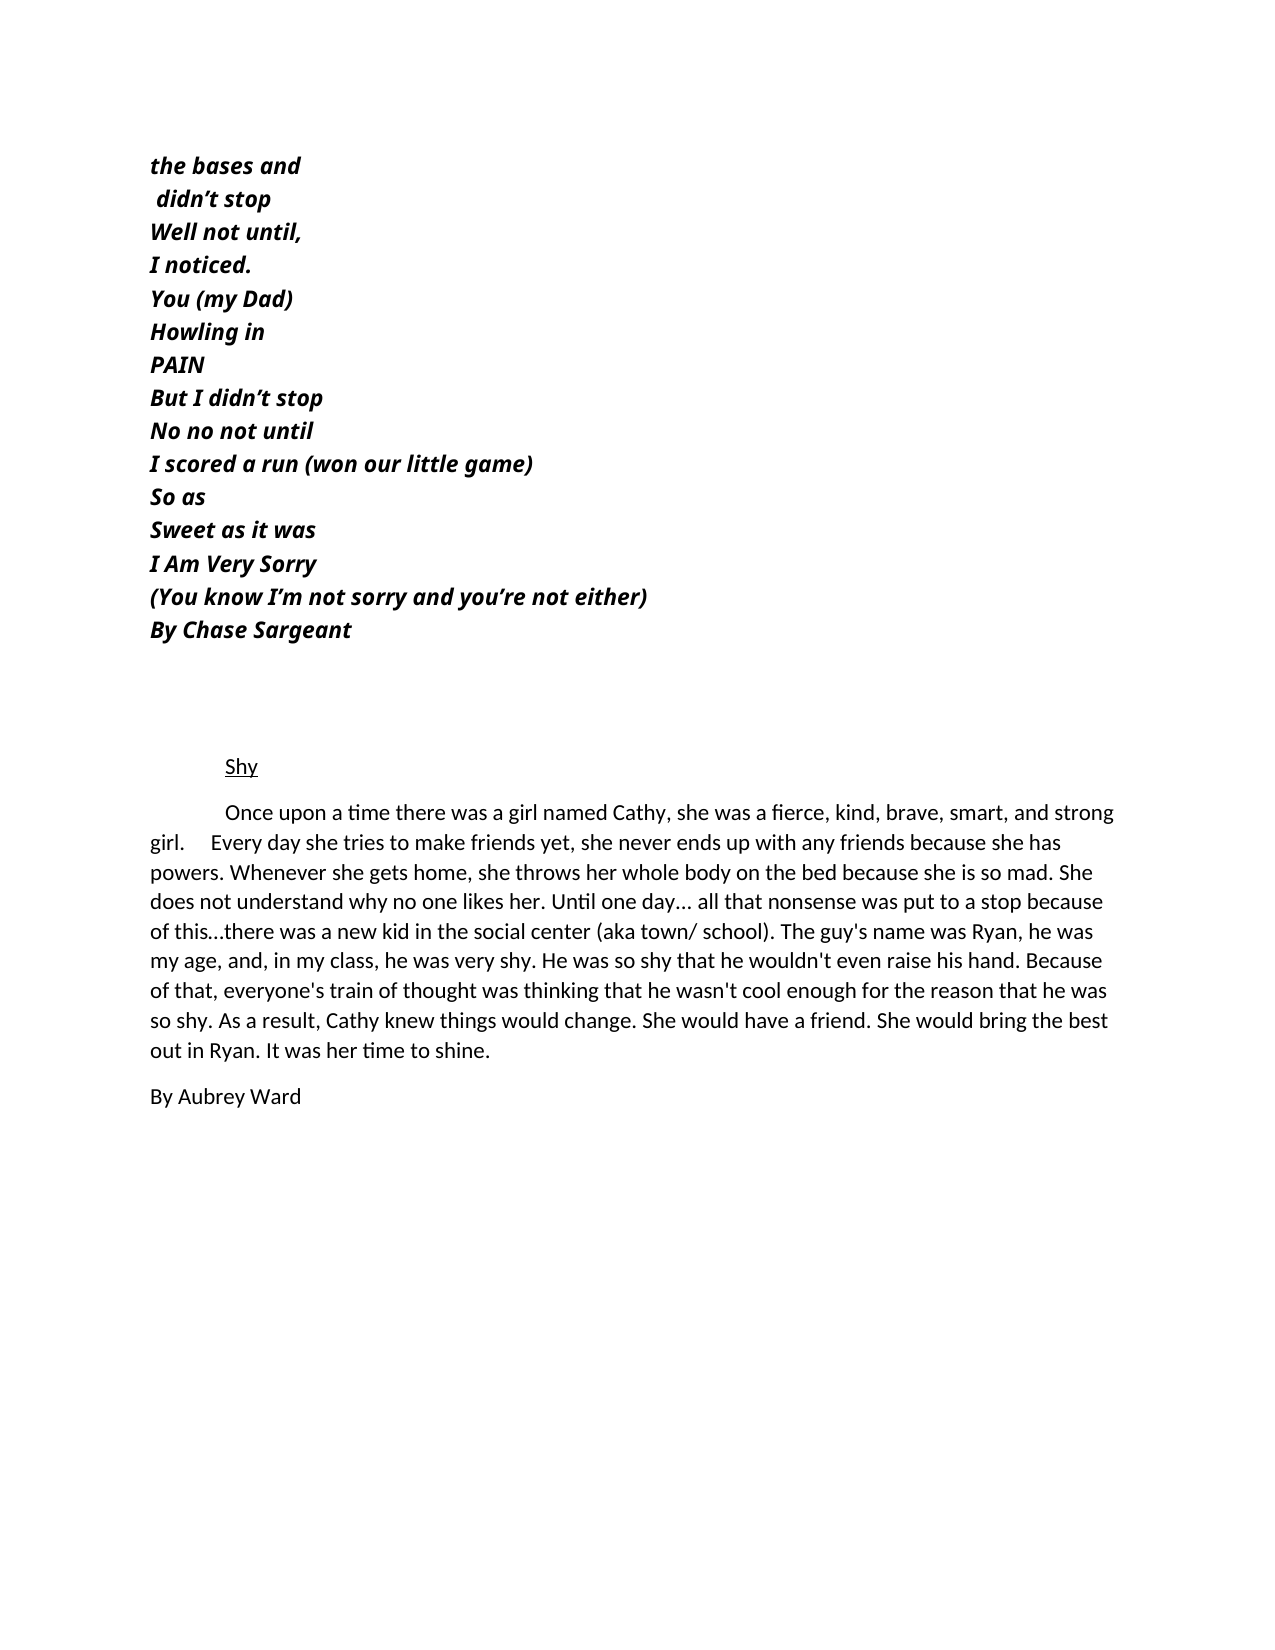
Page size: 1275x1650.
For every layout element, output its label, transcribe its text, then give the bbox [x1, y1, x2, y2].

text Well not until, [150, 216, 1125, 247]
text I noticed. [150, 249, 1125, 281]
text Shy [150, 752, 1125, 780]
text You (my Dad) [150, 282, 1125, 314]
text I Am Very Sorry [150, 547, 1125, 579]
text I scored a run (won our little game) [150, 448, 1125, 479]
text So as [150, 481, 1125, 512]
text By Aubrey Ward [150, 1082, 1125, 1110]
text Once upon a time there was a girl named Cathy, she was a fierce, kind, brave, smart, and strong girl. Every day she tries to make friends yet, she never ends up with any friends because she has powers. Whenever she gets home, she throws her whole body on the bed because she is so mad. She does not understand why no one likes her. Until one day... all that nonsense was put to a stop because of this…there was a new kid in the social center (aka town/ school). The guy's name was Ryan, he was my age, and, in my class, he was very shy. He was so shy that he wouldn't even raise his hand. Because of that, everyone's train of thought was thinking that he wasn't cool enough for the reason that he was so shy. As a result, Cathy knew things would change. She would have a friend. She would bring the best out in Ryan. It was her time to shine. [150, 798, 1125, 1064]
text By Chase Sargeant [150, 614, 1125, 645]
text didn’t stop [150, 183, 1125, 214]
text Howling in [150, 316, 1125, 347]
text Sweet as it was [150, 514, 1125, 546]
text (You know I’m not sorry and you’re not either) [150, 581, 1125, 612]
text No no not until [150, 415, 1125, 446]
text PAIN [150, 349, 1125, 380]
text But I didn’t stop [150, 382, 1125, 413]
text the bases and [150, 150, 1125, 181]
